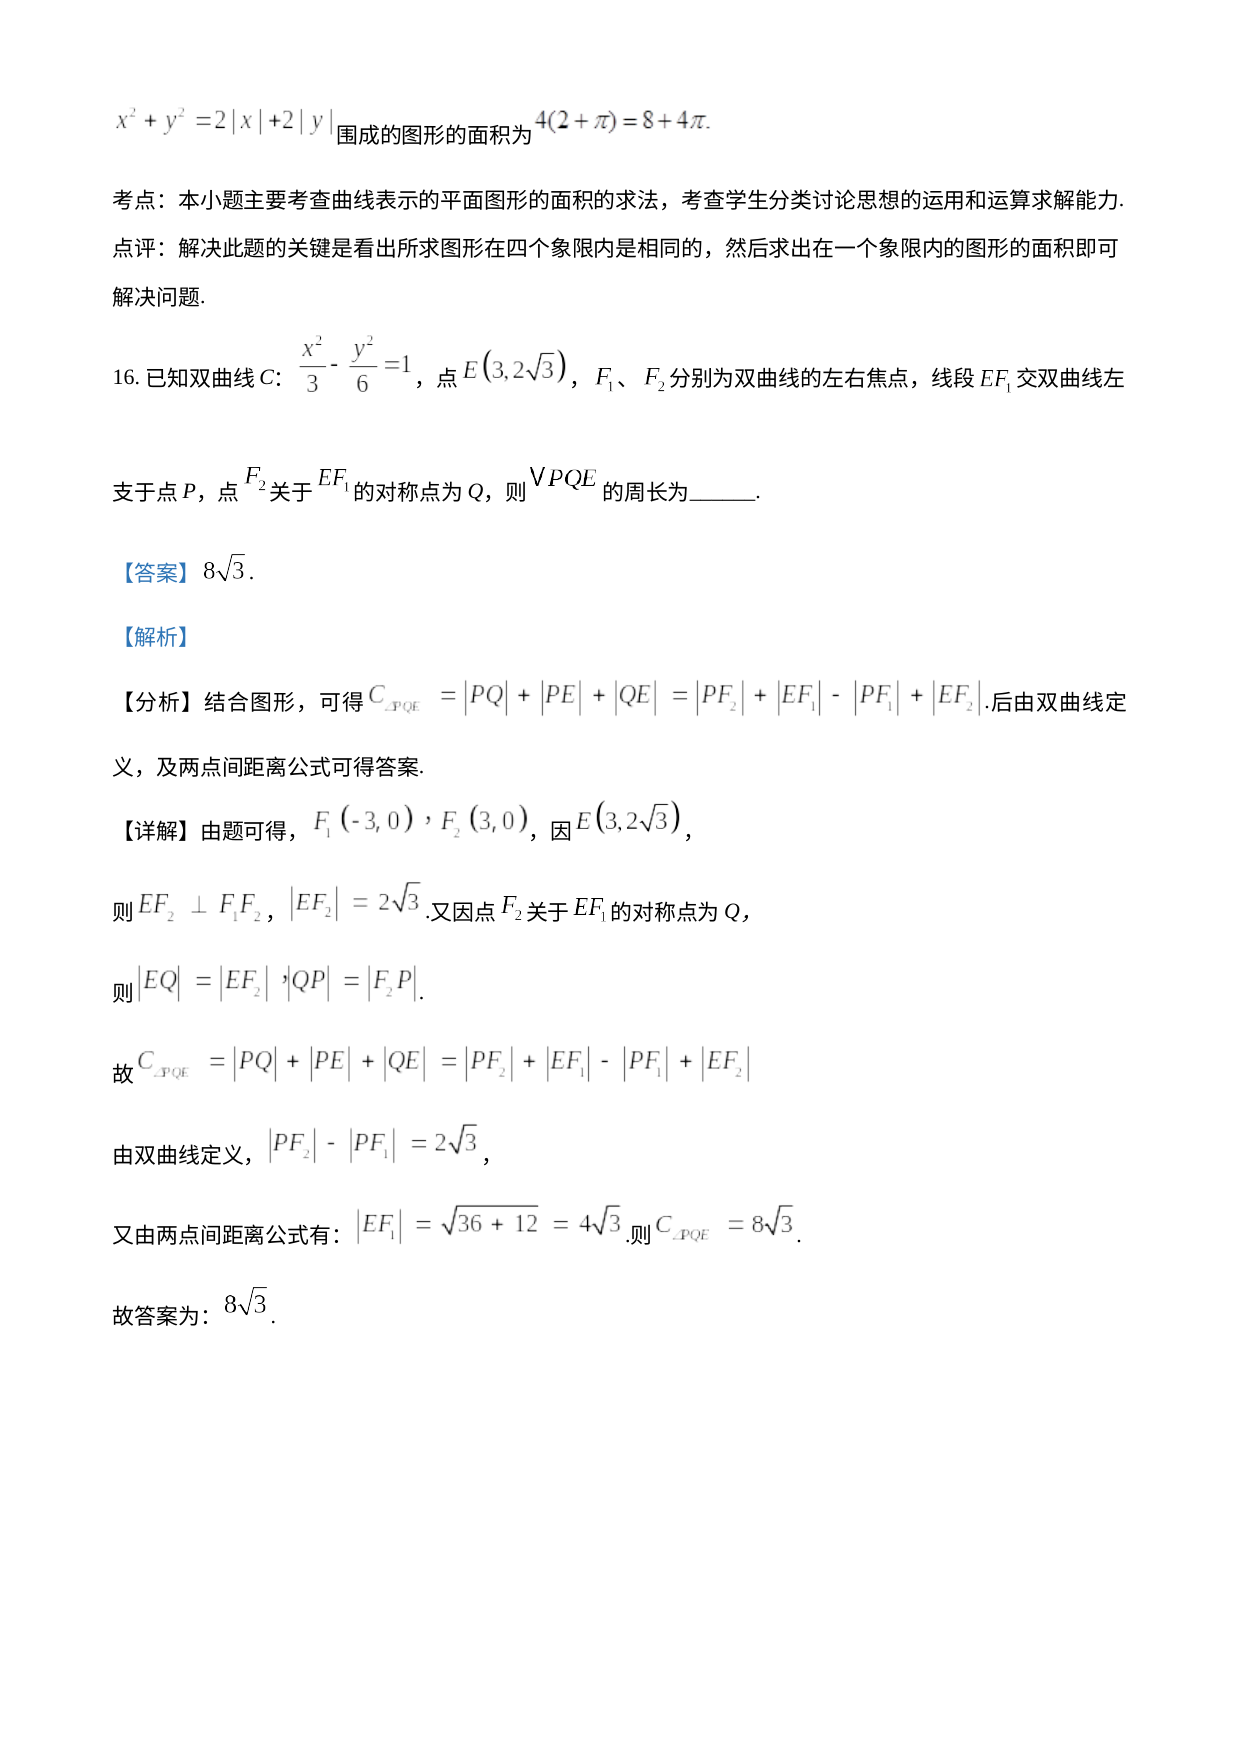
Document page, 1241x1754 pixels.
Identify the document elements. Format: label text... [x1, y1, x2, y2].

text 【解析】 [112, 620, 1128, 652]
text 【分析】结合图形，可得.后由双曲线定义，及两点间距离公式可得答案. [112, 668, 1128, 782]
text 则. [112, 959, 1128, 1024]
text 围成的图形的面积为 [112, 102, 1128, 167]
text 故 [112, 1040, 1128, 1105]
picture [532, 106, 713, 140]
text 则，.又因点关于的对称点为Q， [112, 878, 1128, 943]
text 【答案】. [112, 539, 1128, 604]
text 考点：本小题主要考查曲线表示的平面图形的面积的求法，考查学生分类讨论思想的运用和运算求解能力. [112, 183, 1128, 215]
text 故答案为：. [112, 1283, 1128, 1348]
text 又由两点间距离公式有：.则. [112, 1202, 1128, 1267]
text 由双曲线定义，， [112, 1121, 1128, 1186]
text 【详解】由题可得，，因， [112, 798, 1128, 863]
text 16. 已知双曲线C：，点，、分别为双曲线的左右焦点，线段交双曲线左支于点P，点关于的对称点为Q，则的周长为______. [112, 328, 1128, 523]
text 点评：解决此题的关键是看出所求图形在四个象限内是相同的，然后求出在一个象限内的图形的面积即可解决问题. [112, 231, 1128, 312]
